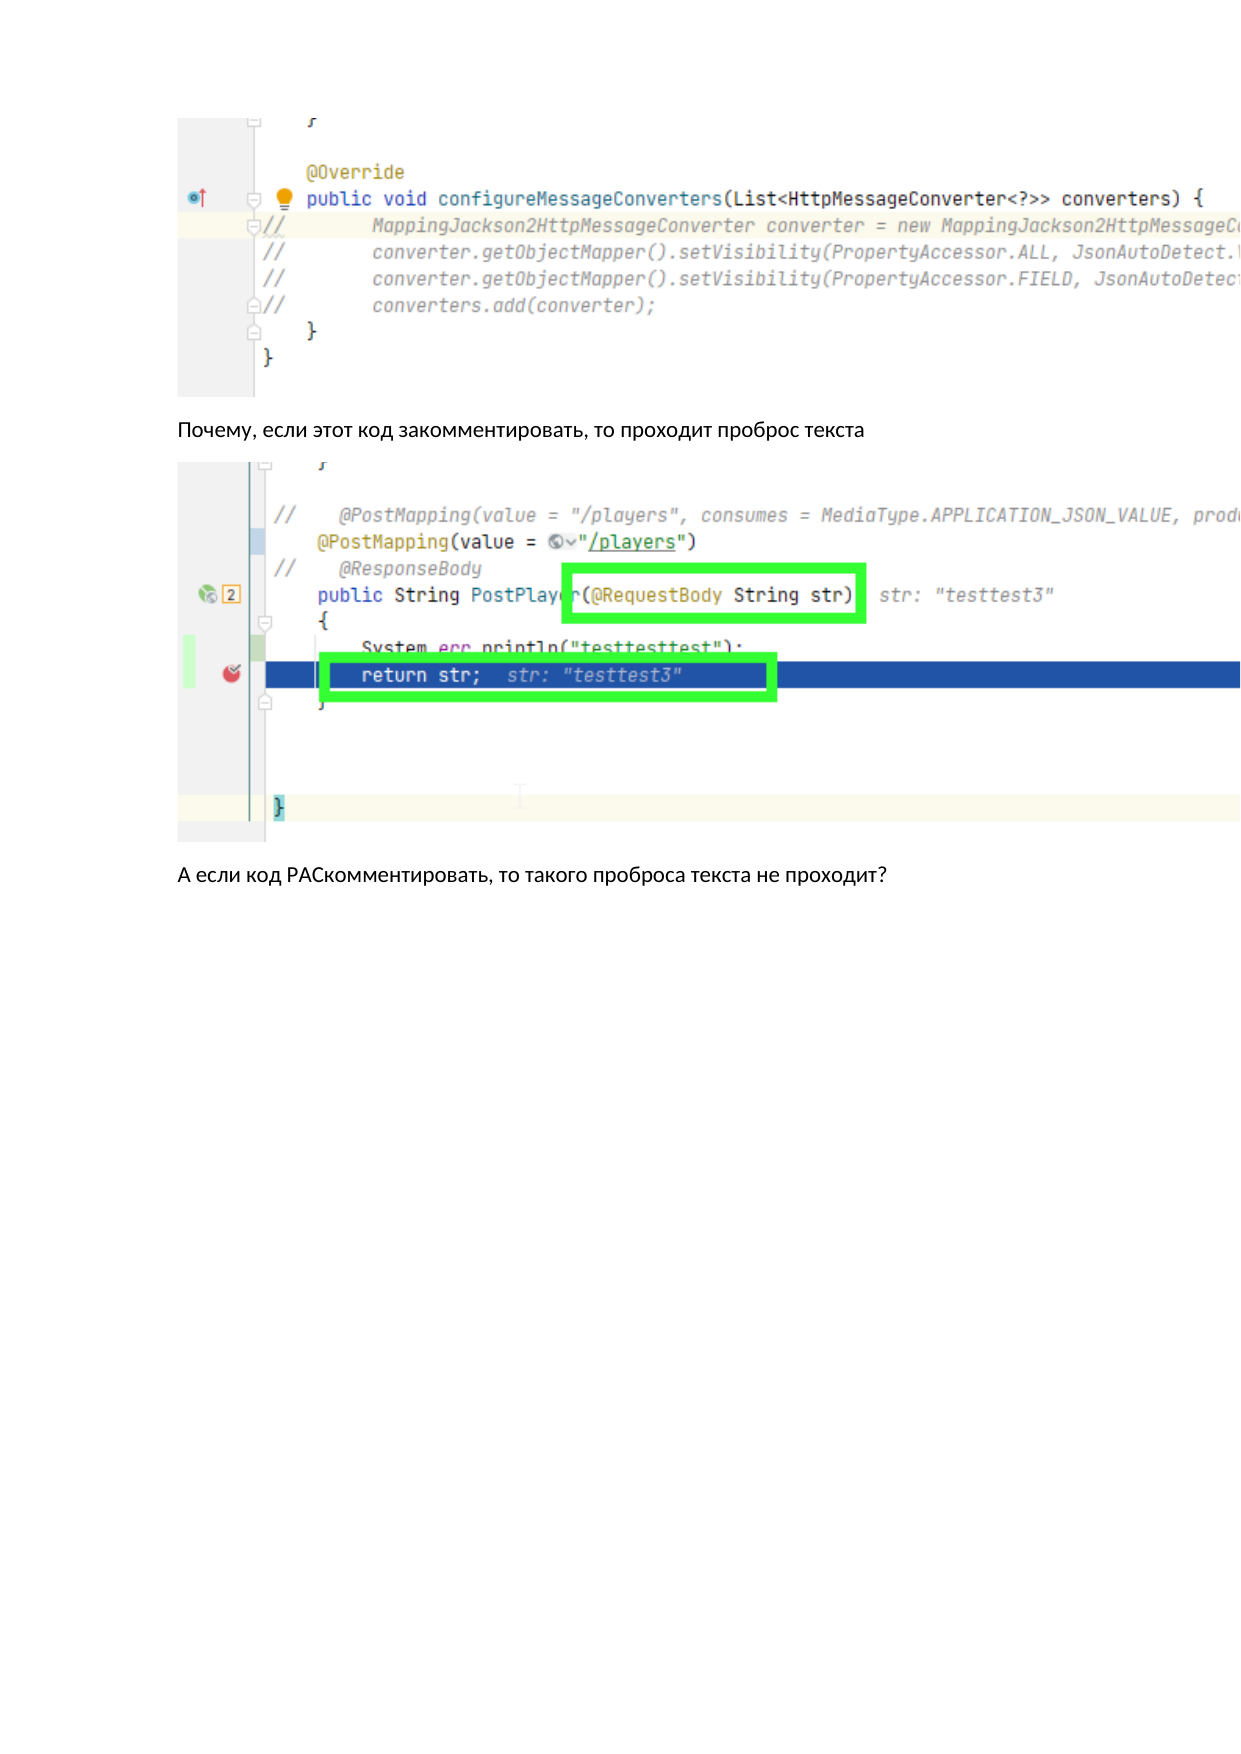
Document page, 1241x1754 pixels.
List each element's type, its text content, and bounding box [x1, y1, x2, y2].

text Почему, если этот код закомментировать, то проходит проброс текста [177, 415, 1152, 443]
text А если код РАСкомментировать, то такого проброса текста не проходит? [177, 861, 1152, 888]
picture [177, 118, 1241, 397]
picture [177, 462, 1241, 842]
